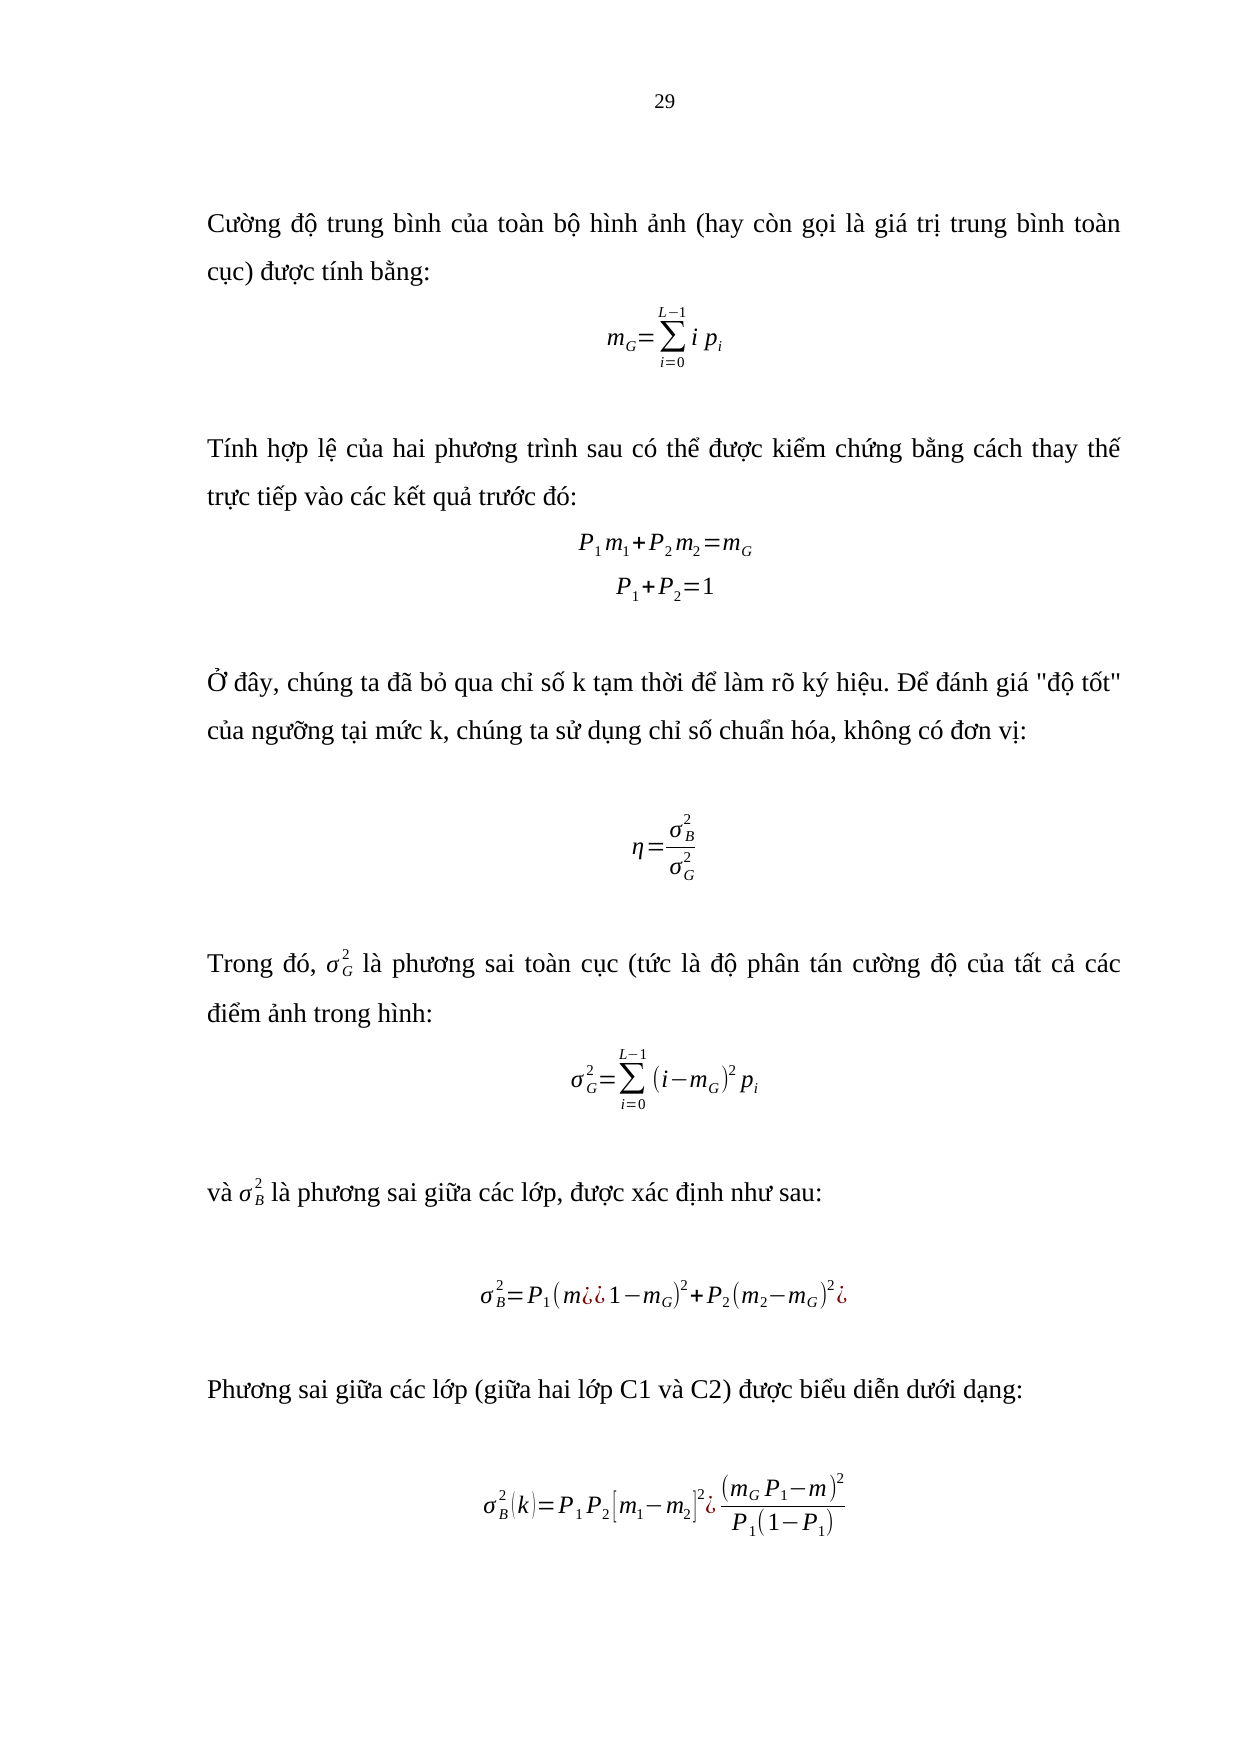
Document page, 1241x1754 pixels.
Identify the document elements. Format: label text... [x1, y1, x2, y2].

text Ở đây, chúng ta đã bỏ qua chỉ số k tạm thời để làm rõ ký hiệu. Để đánh giá "độ tốt" của ngưỡng tại mức k, chúng ta sử dụng chỉ số chuẩn hóa, không có đơn vị: [207, 666, 1122, 745]
text và ​ là phương sai giữa các lớp, được xác định như sau: [207, 1174, 1122, 1209]
text Tính hợp lệ của hai phương trình sau có thể được kiểm chứng bằng cách thay thế trực tiếp vào các kết quả trước đó: [207, 432, 1122, 511]
text Trong đó, là phương sai toàn cục (tức là độ phân tán cường độ của tất cả các điểm ảnh trong hình: [207, 945, 1122, 1028]
text Phương sai giữa các lớp (giữa hai lớp C1 và C2​) được biểu diễn dưới dạng: [207, 1373, 1122, 1404]
text Cường độ trung bình của toàn bộ hình ảnh (hay còn gọi là giá trị trung bình toàn cục) được tính bằng: [207, 207, 1122, 286]
